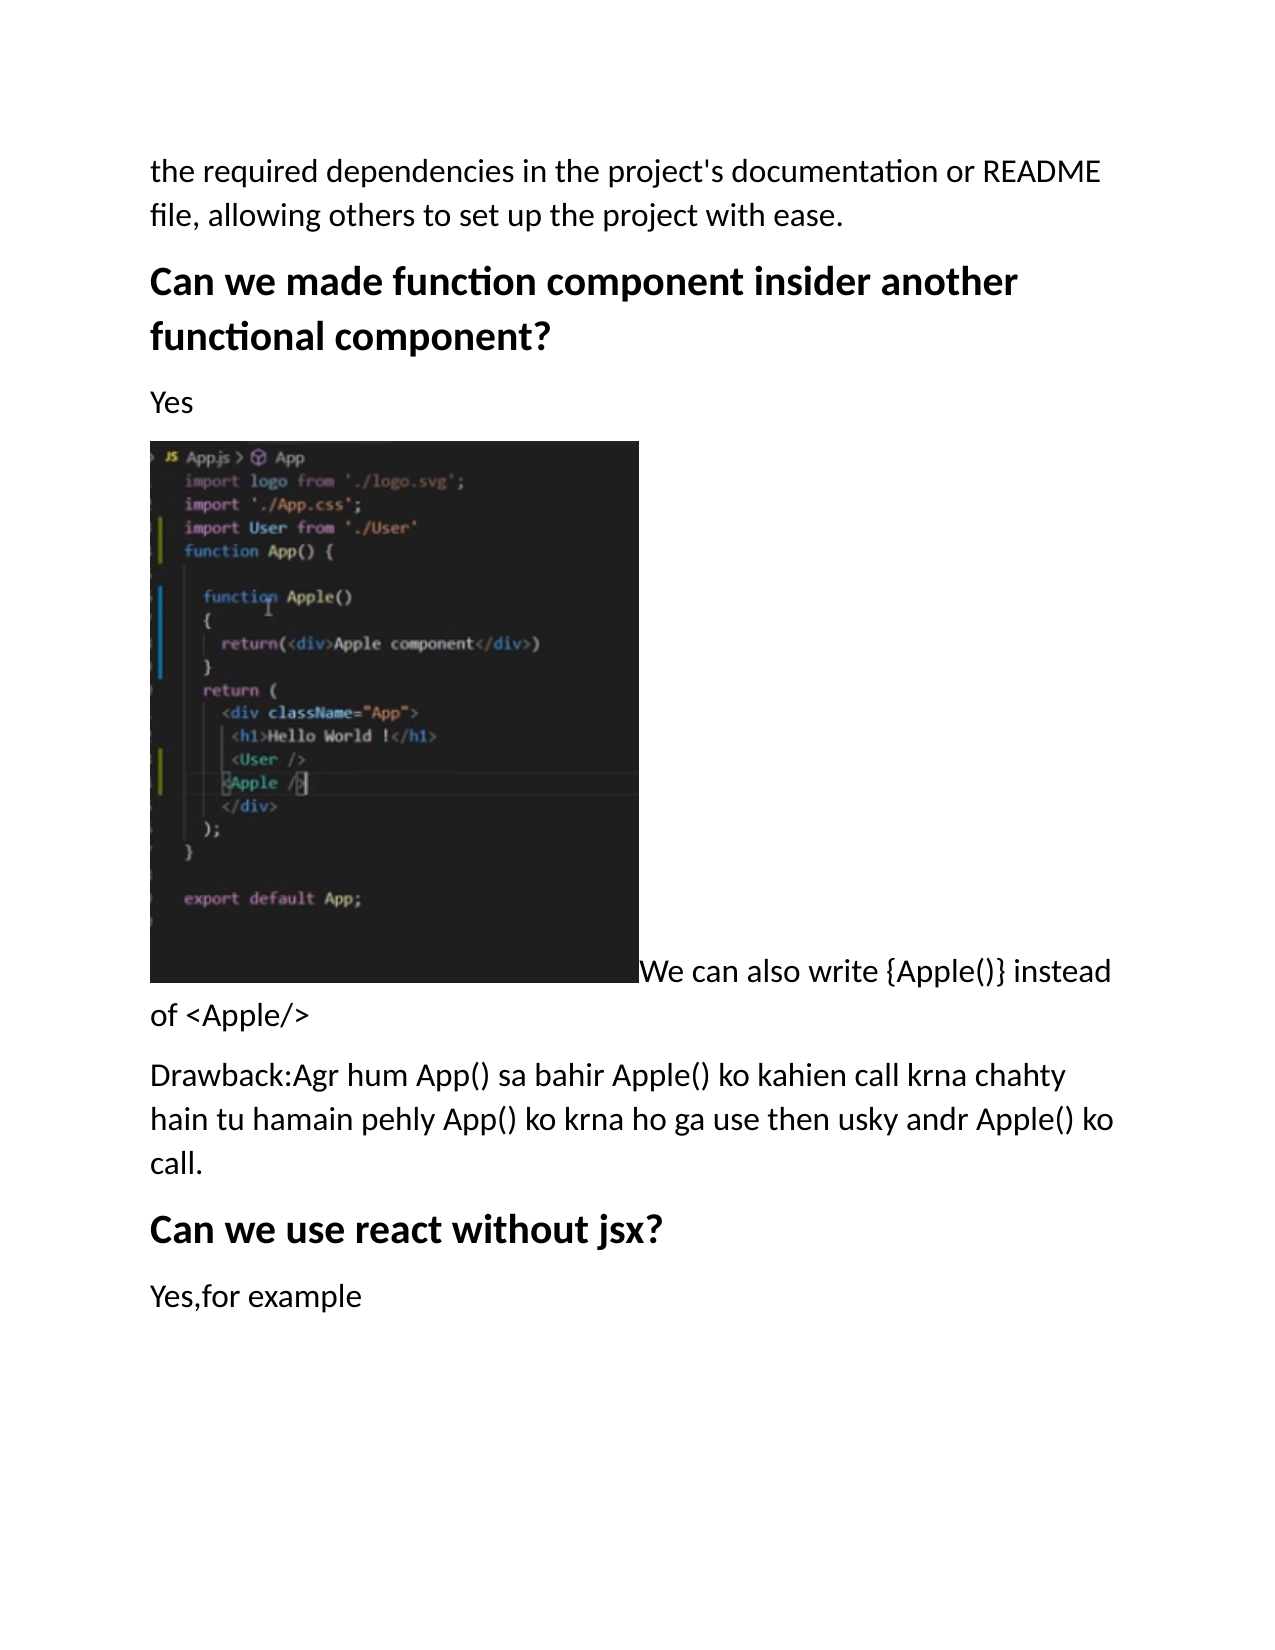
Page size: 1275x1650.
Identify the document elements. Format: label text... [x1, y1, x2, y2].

text Yes [150, 381, 1125, 422]
text Can we use react without jsx? [150, 1203, 1125, 1254]
text Can we made function component insider another functional component? [150, 254, 1125, 360]
text Drawback:Agr hum App() sa bahir Apple() ko kahien call krna chahty hain tu hamain pehly App() ko krna ho ga use then usky andr Apple() ko call. [150, 1054, 1125, 1183]
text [150, 150, 1125, 235]
picture [150, 441, 639, 983]
text Yes,for example [150, 1274, 1125, 1315]
